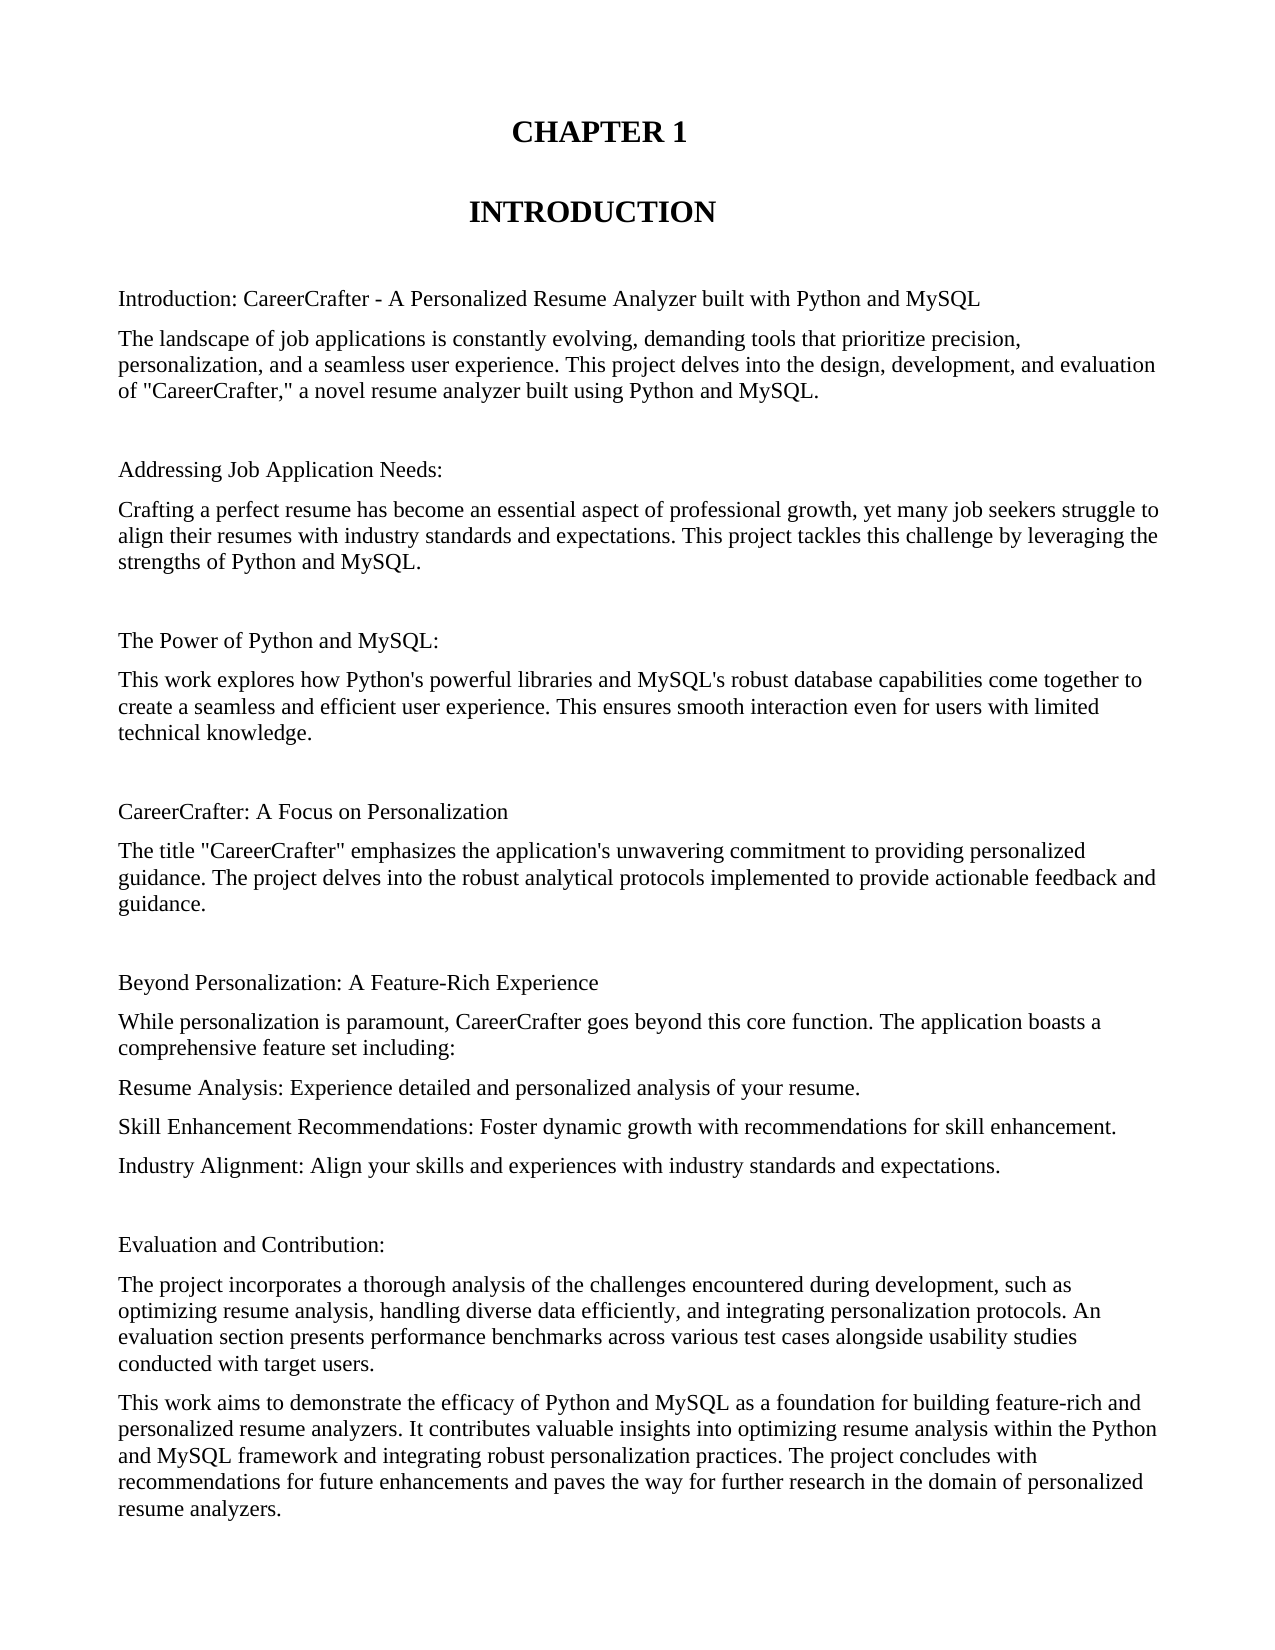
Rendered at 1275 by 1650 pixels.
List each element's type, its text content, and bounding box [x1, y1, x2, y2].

text Beyond Personalization: A Feature-Rich Experience [118, 969, 1169, 995]
subtitle CHAPTER 1 INTRODUCTION [467, 114, 718, 229]
text This work explores how Python's powerful libraries and MySQL's robust database capabilities come together to create a seamless and efficient user experience. This ensures smooth interaction even for users with limited technical knowledge. [118, 666, 1169, 746]
text Crafting a perfect resume has become an essential aspect of professional growth, yet many job seekers struggle to align their resumes with industry standards and expectations. This project tackles this challenge by leveraging the strengths of Python and MySQL. [118, 496, 1169, 575]
text This work aims to demonstrate the efficacy of Python and MySQL as a foundation for building feature-rich and personalized resume analyzers. It contributes valuable insights into optimizing resume analysis within the Python and MySQL framework and integrating robust personalization practices. The project concludes with recommendations for future enhancements and paves the way for further research in the domain of personalized resume analyzers. [118, 1389, 1169, 1521]
text Evaluation and Contribution: [118, 1231, 1169, 1258]
text Industry Alignment: Align your skills and experiences with industry standards and expectations. [118, 1153, 1169, 1179]
text The title "CareerCrafter" emphasizes the application's unwavering commitment to providing personalized guidance. The project delves into the robust analytical protocols implemented to provide actionable feedback and guidance. [118, 837, 1169, 916]
text Addressing Job Application Needs: [118, 456, 1169, 483]
text The landscape of job applications is constantly evolving, demanding tools that prioritize precision, personalization, and a seamless user experience. This project delves into the design, development, and evaluation of "CareerCrafter," a novel resume analyzer built using Python and MySQL. [118, 325, 1169, 404]
text Resume Analysis: Experience detailed and personalized analysis of your resume. [118, 1074, 1169, 1100]
text Skill Enhancement Recommendations: Foster dynamic growth with recommendations for skill enhancement. [118, 1113, 1169, 1139]
text The project incorporates a thorough analysis of the challenges encountered during development, such as optimizing resume analysis, handling diverse data efficiently, and integrating personalization protocols. An evaluation section presents performance benchmarks across various test cases alongside usability studies conducted with target users. [118, 1271, 1169, 1376]
text Introduction: CareerCrafter - A Personalized Resume Analyzer built with Python and MySQL [118, 285, 1169, 312]
text While personalization is paramount, CareerCrafter goes beyond this core function. The application boasts a comprehensive feature set including: [118, 1008, 1169, 1061]
text The Power of Python and MySQL: [118, 627, 1169, 653]
text CareerCrafter: A Focus on Personalization [118, 798, 1169, 824]
